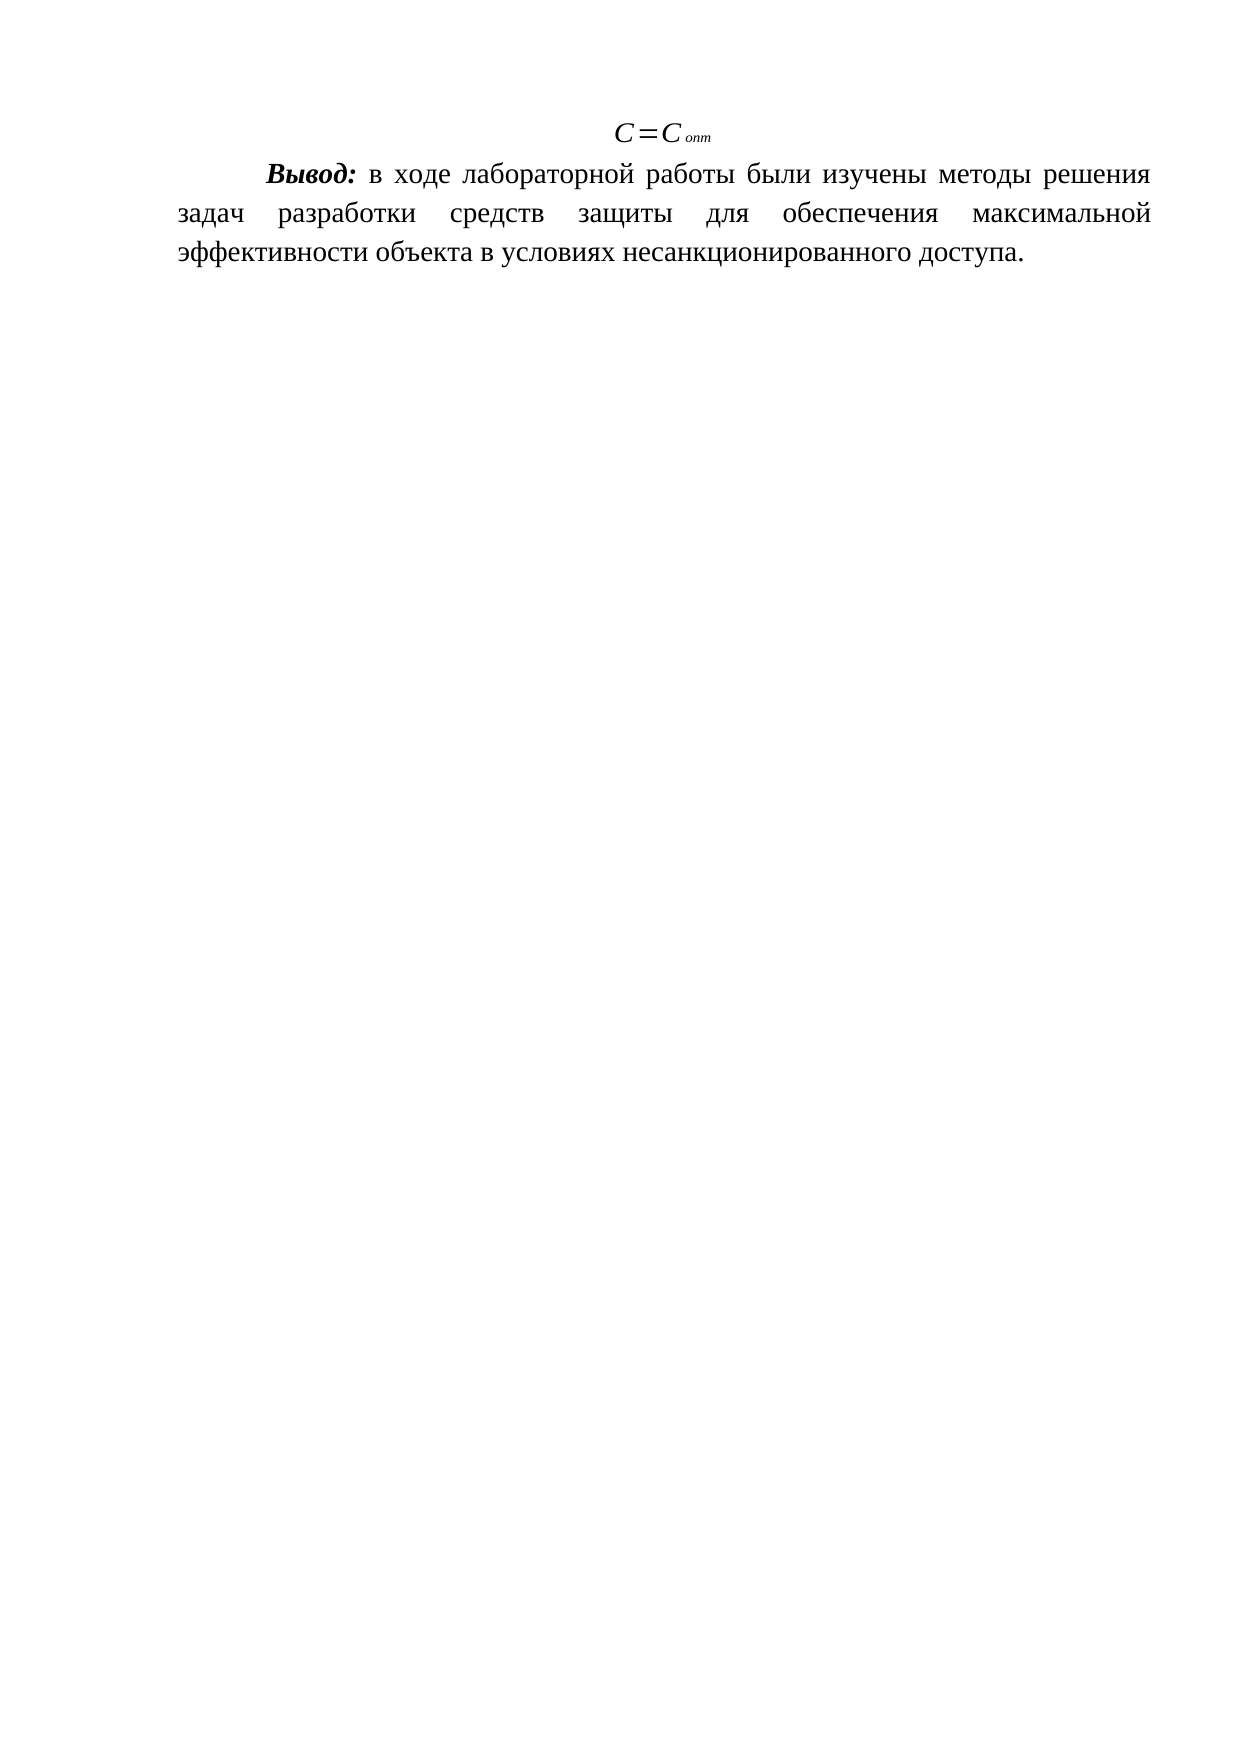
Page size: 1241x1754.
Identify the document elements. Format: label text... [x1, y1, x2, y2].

text Вывод: в ходе лабораторной работы были изучены методы решения задач разработки средств защиты для обеспечения максимальной эффективности объекта в условиях несанкционированного доступа. [177, 157, 1152, 267]
